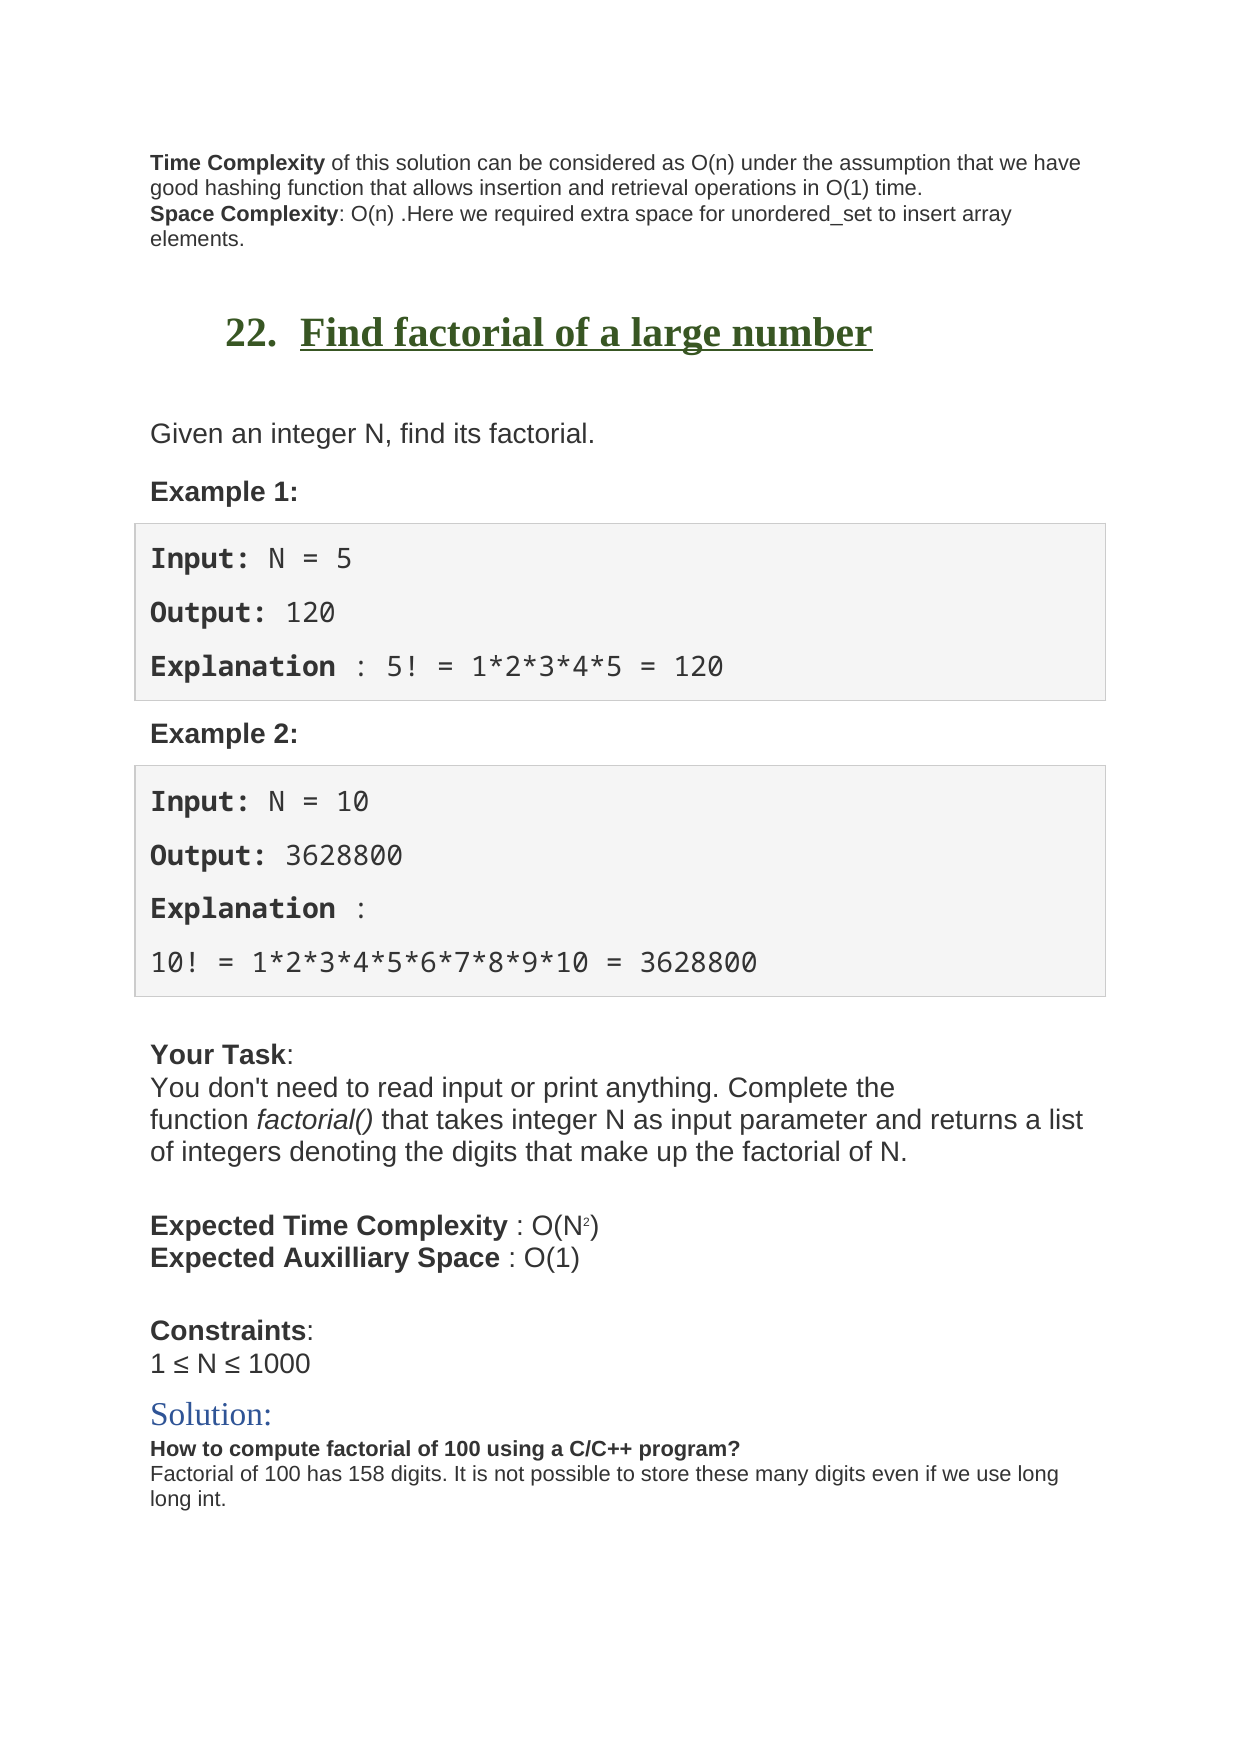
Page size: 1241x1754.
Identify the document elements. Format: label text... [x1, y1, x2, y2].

text How to compute factorial of 100 using a C/C++ program? Factorial of 100 has 158 digits. It is not possible to store these many digits even if we use long long int. [150, 1436, 1090, 1512]
subtitle Find factorial of a large number [225, 307, 1090, 355]
text Constraints: 1 ≤ N ≤ 1000 [150, 1289, 1090, 1379]
text Input: N = 10 [136, 766, 1105, 819]
text Expected Time Complexity : O(N2) Expected Auxilliary Space : O(1) [150, 1183, 1090, 1273]
text Explanation : 5! = 1*2*3*4*5 = 120 [136, 631, 1105, 700]
text Your Task: You don't need to read input or print anything. Complete the function factorial() that takes integer N as input parameter and returns a list of integers denoting the digits that make up the factorial of N. [150, 1013, 1090, 1168]
text Output: 3628800 [136, 819, 1105, 873]
text 10! = 1*2*3*4*5*6*7*8*9*10 = 3628800 [136, 927, 1105, 996]
text Example 2: [150, 717, 1090, 749]
text Time Complexity of this solution can be considered as O(n) under the assumption that we have good hashing function that allows insertion and retrieval operations in O(1) time. Space Complexity: O(n) .Here we required extra space for unordered_set to insert array elements. [150, 150, 1090, 251]
text Input: N = 5 [136, 524, 1105, 577]
text Given an integer N, find its factorial. Example 1: [150, 417, 1090, 507]
text Explanation : [136, 873, 1105, 927]
text Output: 120 [136, 577, 1105, 631]
subtitle Solution: [150, 1394, 1090, 1433]
